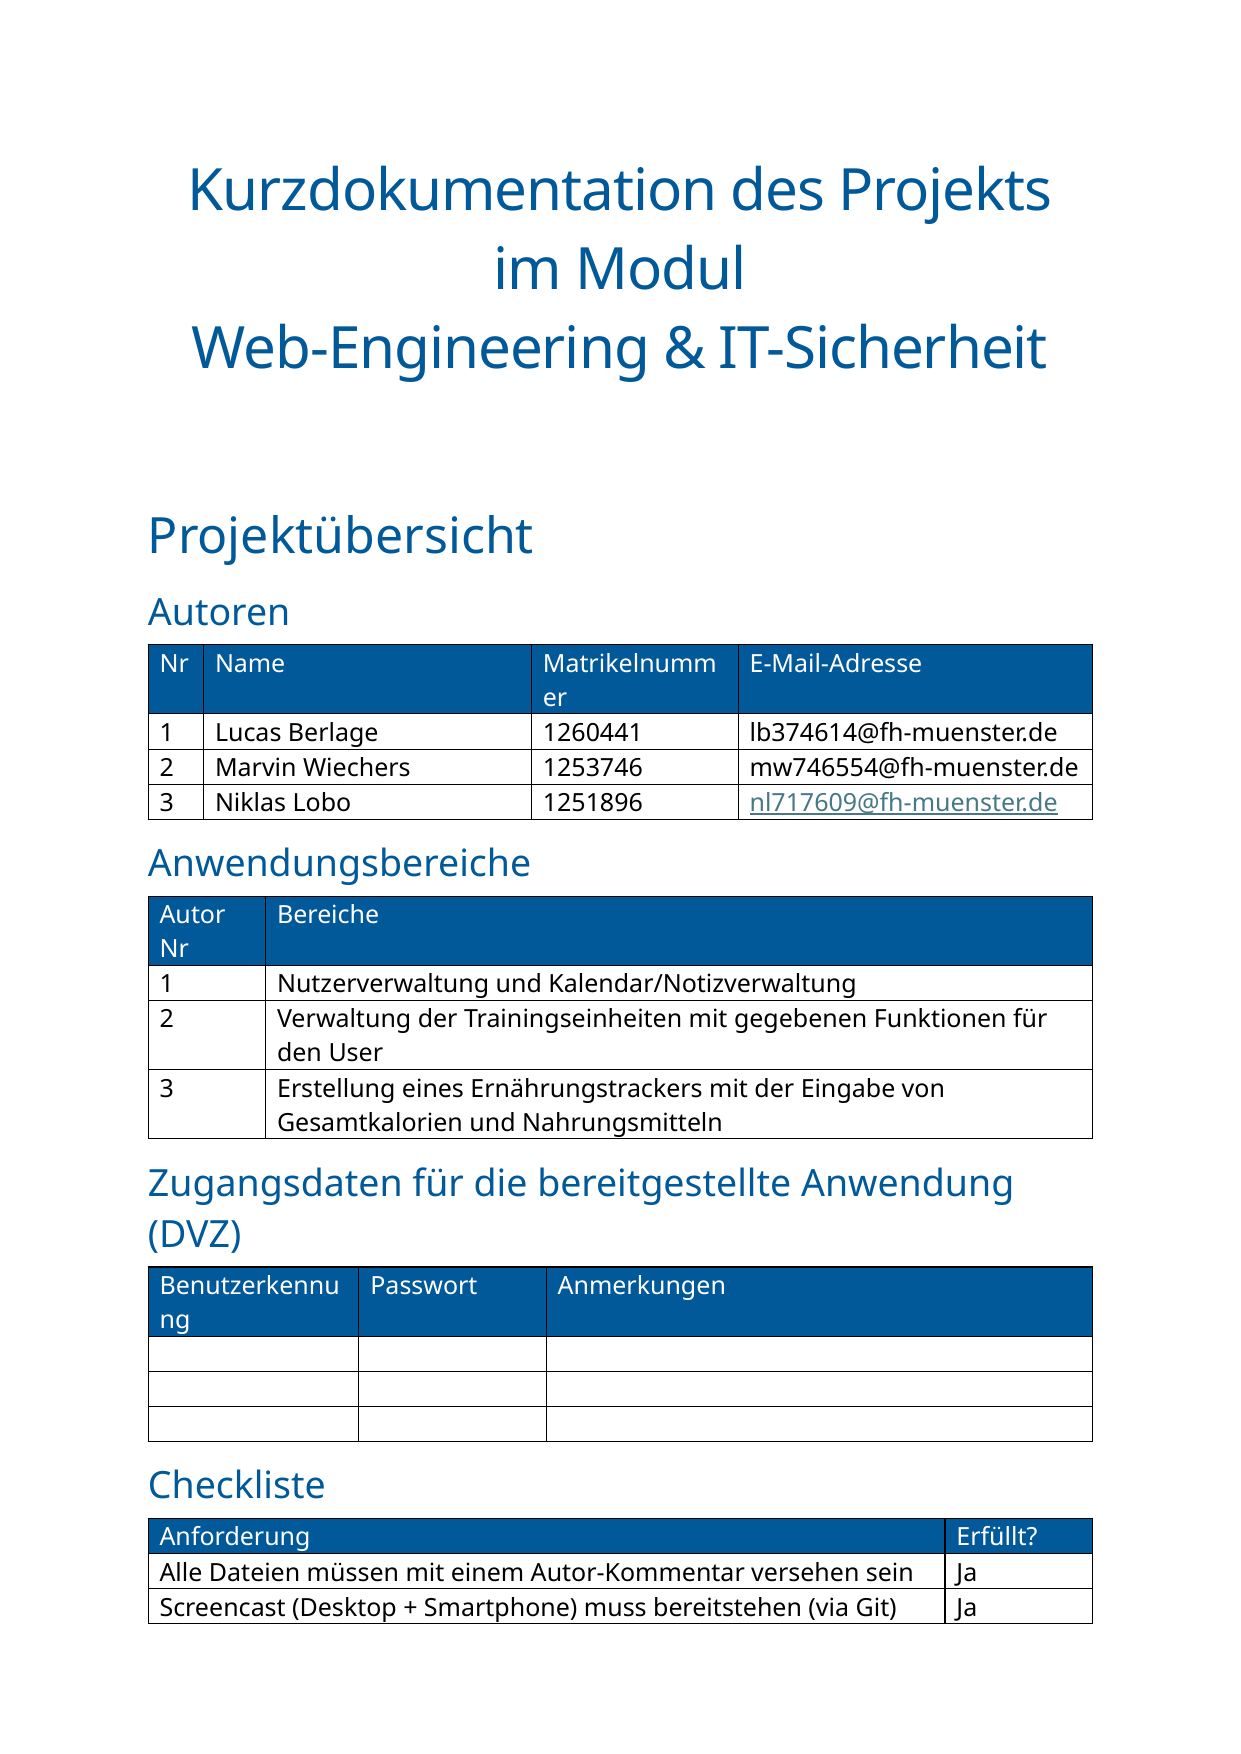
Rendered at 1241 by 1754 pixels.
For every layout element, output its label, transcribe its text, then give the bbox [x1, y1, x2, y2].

table_cell Screencast (Desktop + Smartphone) muss bereitstehen (via Git) [149, 1589, 944, 1623]
table_cell 1 [149, 966, 265, 1000]
subtitle Anwendungsbereiche [148, 836, 1093, 887]
table_cell Erstellung eines Ernährungstrackers mit der Eingabe von Gesamtkalorien und Nahrungsmitteln [266, 1070, 1092, 1138]
table_cell [149, 1337, 358, 1371]
table_cell lb374614@fh-muenster.de [739, 714, 1092, 748]
table_cell nl717609@fh-muenster.de [739, 785, 1092, 819]
table_cell [547, 1337, 1092, 1371]
subtitle Checkliste [148, 1459, 1093, 1510]
title Kurzdokumentation des Projekts im Modul Web-Engineering & IT-Sicherheit [148, 148, 1093, 386]
table_header Passwort [359, 1268, 546, 1336]
table_cell [149, 1372, 358, 1406]
table_header Anmerkungen [547, 1268, 1092, 1336]
subtitle Projektübersicht [148, 500, 1093, 568]
table_cell 1 [149, 714, 203, 748]
table_header Anforderung [149, 1519, 944, 1553]
table_cell 3 [149, 1070, 265, 1138]
table_header E-Mail-Adresse [739, 645, 1092, 713]
table_header Autor Nr [149, 897, 265, 965]
table_cell [359, 1372, 546, 1406]
table_cell Ja [946, 1554, 1092, 1588]
table_cell Ja [946, 1589, 1092, 1623]
table_cell Niklas Lobo [204, 785, 531, 819]
table_header Nr [149, 645, 203, 713]
subtitle Autoren [148, 585, 1093, 636]
table_header Name [204, 645, 531, 713]
table_header Matrikelnummer [532, 645, 738, 713]
table_cell 1253746 [532, 750, 738, 783]
table_cell [149, 1407, 358, 1441]
table_cell 1251896 [532, 785, 738, 819]
table_cell [547, 1372, 1092, 1406]
table_cell Alle Dateien müssen mit einem Autor-Kommentar versehen sein [149, 1554, 944, 1588]
table_cell [359, 1337, 546, 1371]
table_cell Lucas Berlage [204, 714, 531, 748]
table_cell 3 [149, 785, 203, 819]
table_header Erfüllt? [946, 1519, 1092, 1553]
table_header Benutzerkennung [149, 1268, 358, 1336]
table_cell [359, 1407, 546, 1441]
table_cell mw746554@fh-muenster.de [739, 750, 1092, 783]
table_cell 2 [149, 750, 203, 783]
table_cell Marvin Wiechers [204, 750, 531, 783]
table_header Bereiche [266, 897, 1092, 965]
table_cell 1260441 [532, 714, 738, 748]
table_cell [547, 1407, 1092, 1441]
table_cell Verwaltung der Trainingseinheiten mit gegebenen Funktionen für den User [266, 1001, 1092, 1069]
table_cell Nutzerverwaltung und Kalendar/Notizverwaltung [266, 966, 1092, 1000]
subtitle Zugangsdaten für die bereitgestellte Anwendung (DVZ) [148, 1156, 1093, 1258]
table_cell 2 [149, 1001, 265, 1069]
